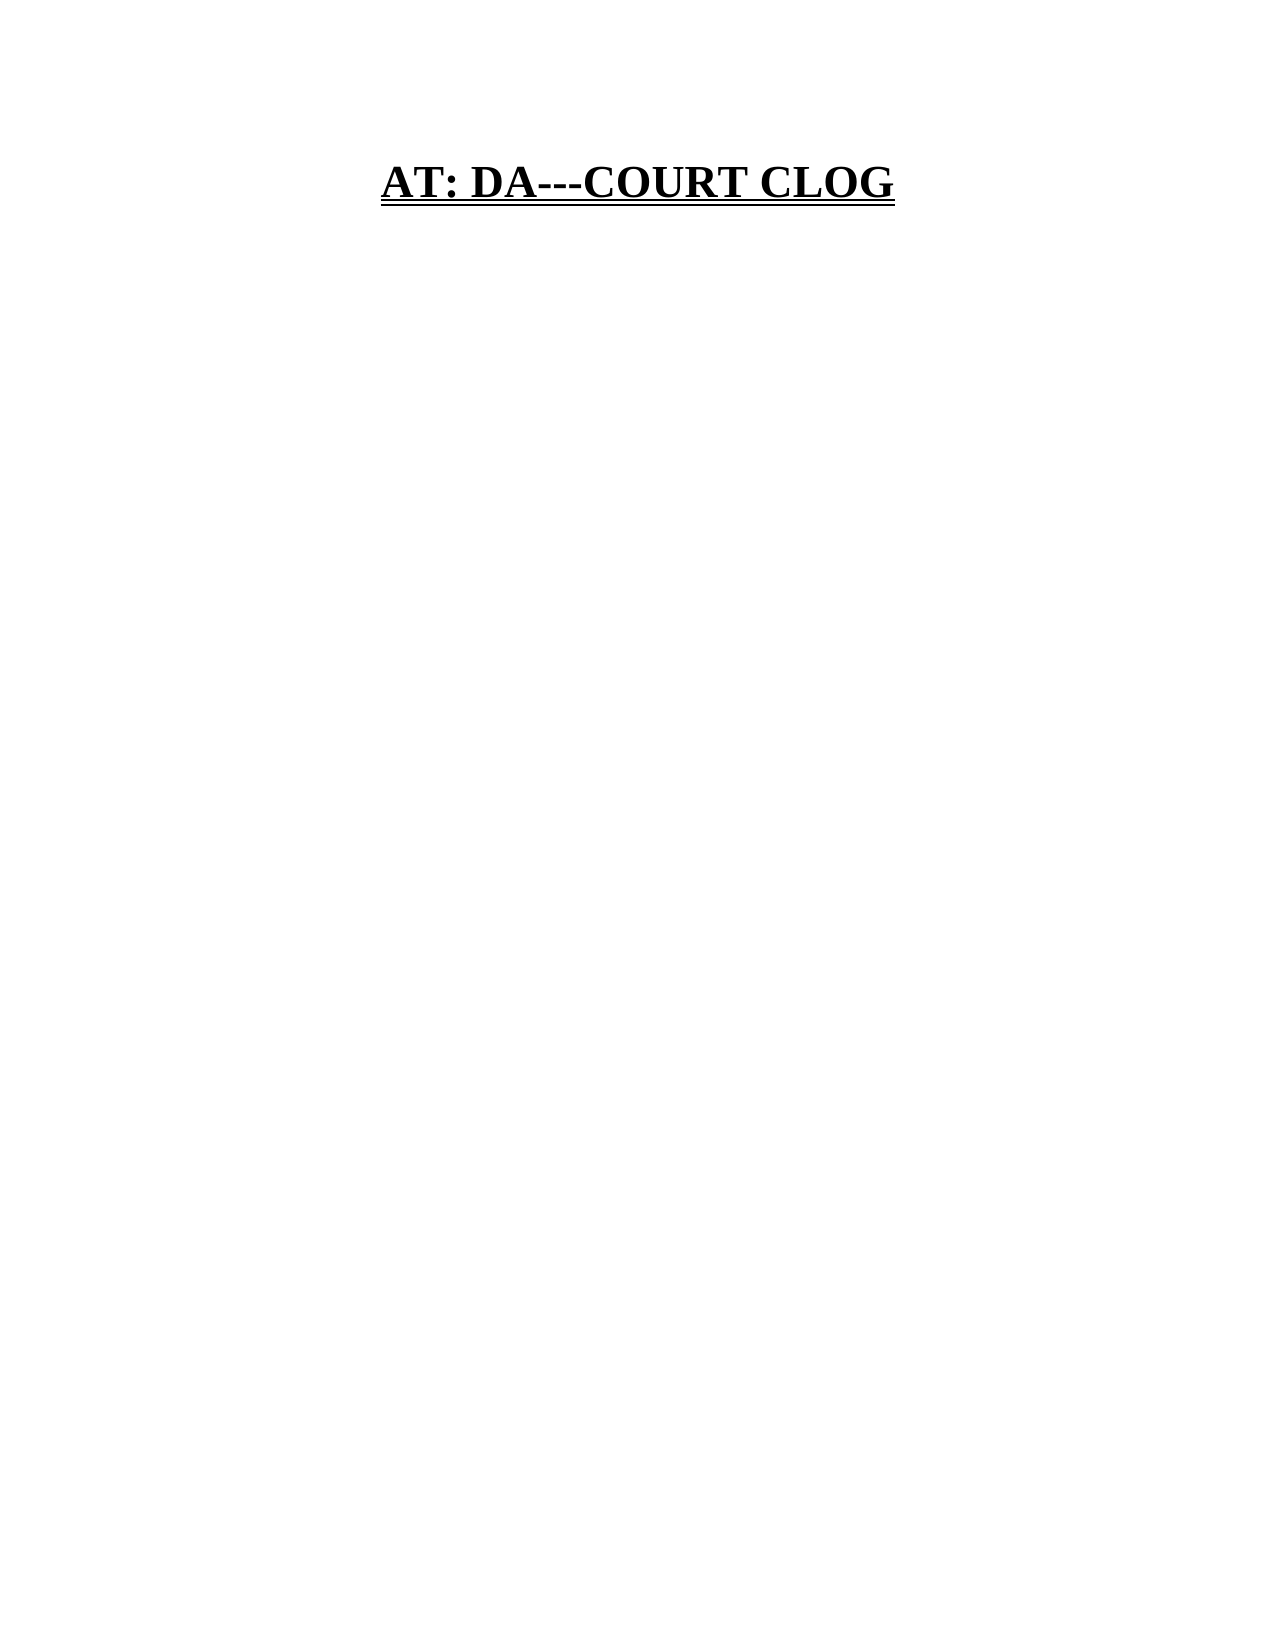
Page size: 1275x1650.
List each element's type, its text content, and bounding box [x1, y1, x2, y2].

subtitle AT: DA---COURT CLOG [150, 154, 1125, 207]
